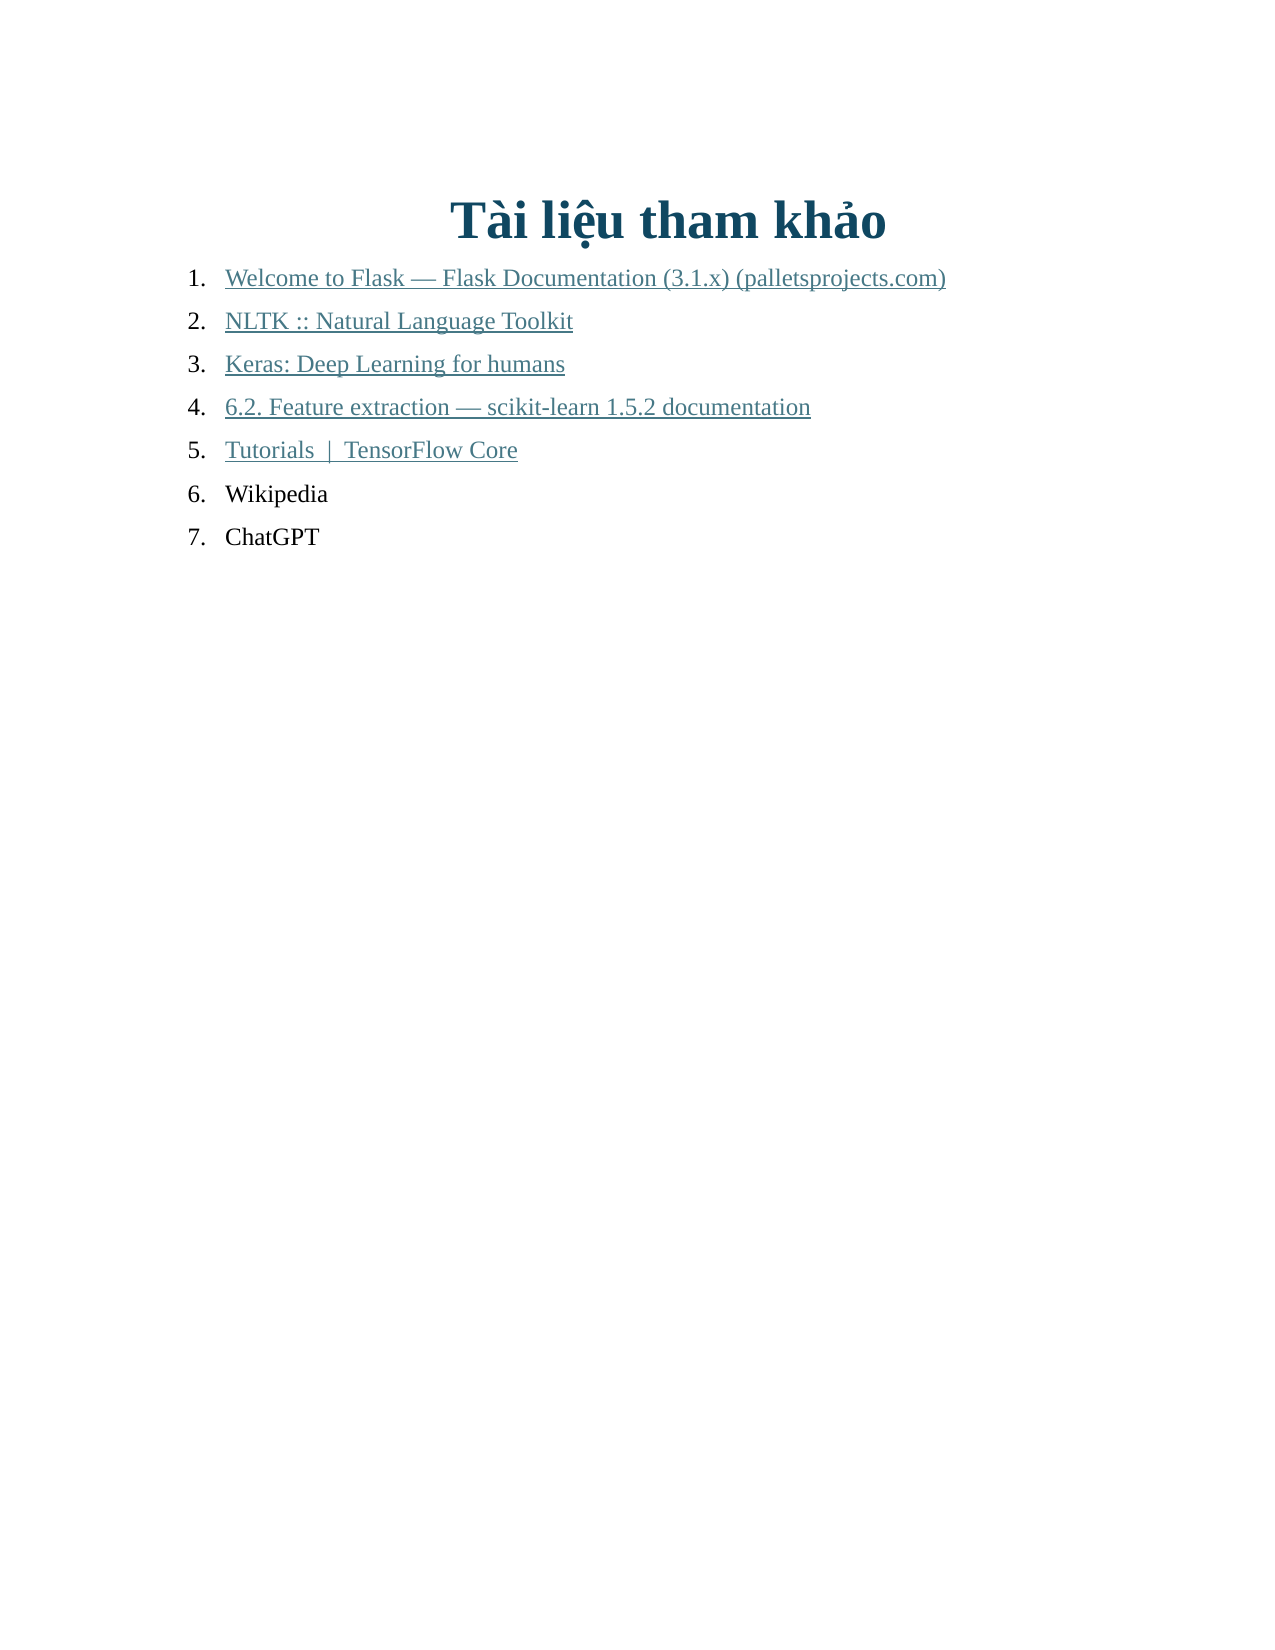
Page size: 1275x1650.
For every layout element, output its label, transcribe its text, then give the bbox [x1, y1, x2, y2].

list 6.2. Feature extraction — scikit-learn 1.5.2 documentation [187, 392, 1125, 421]
list Keras: Deep Learning for humans [187, 349, 1125, 378]
list Wikipedia [187, 479, 1125, 507]
list Welcome to Flask — Flask Documentation (3.1.x) (palletsprojects.com) [187, 263, 1125, 292]
list Tutorials | TensorFlow Core [187, 436, 1125, 464]
list ChatGPT [187, 522, 1125, 551]
list NLTK :: Natural Language Toolkit [187, 306, 1125, 335]
subtitle Tài liệu tham khảo [375, 187, 1125, 250]
